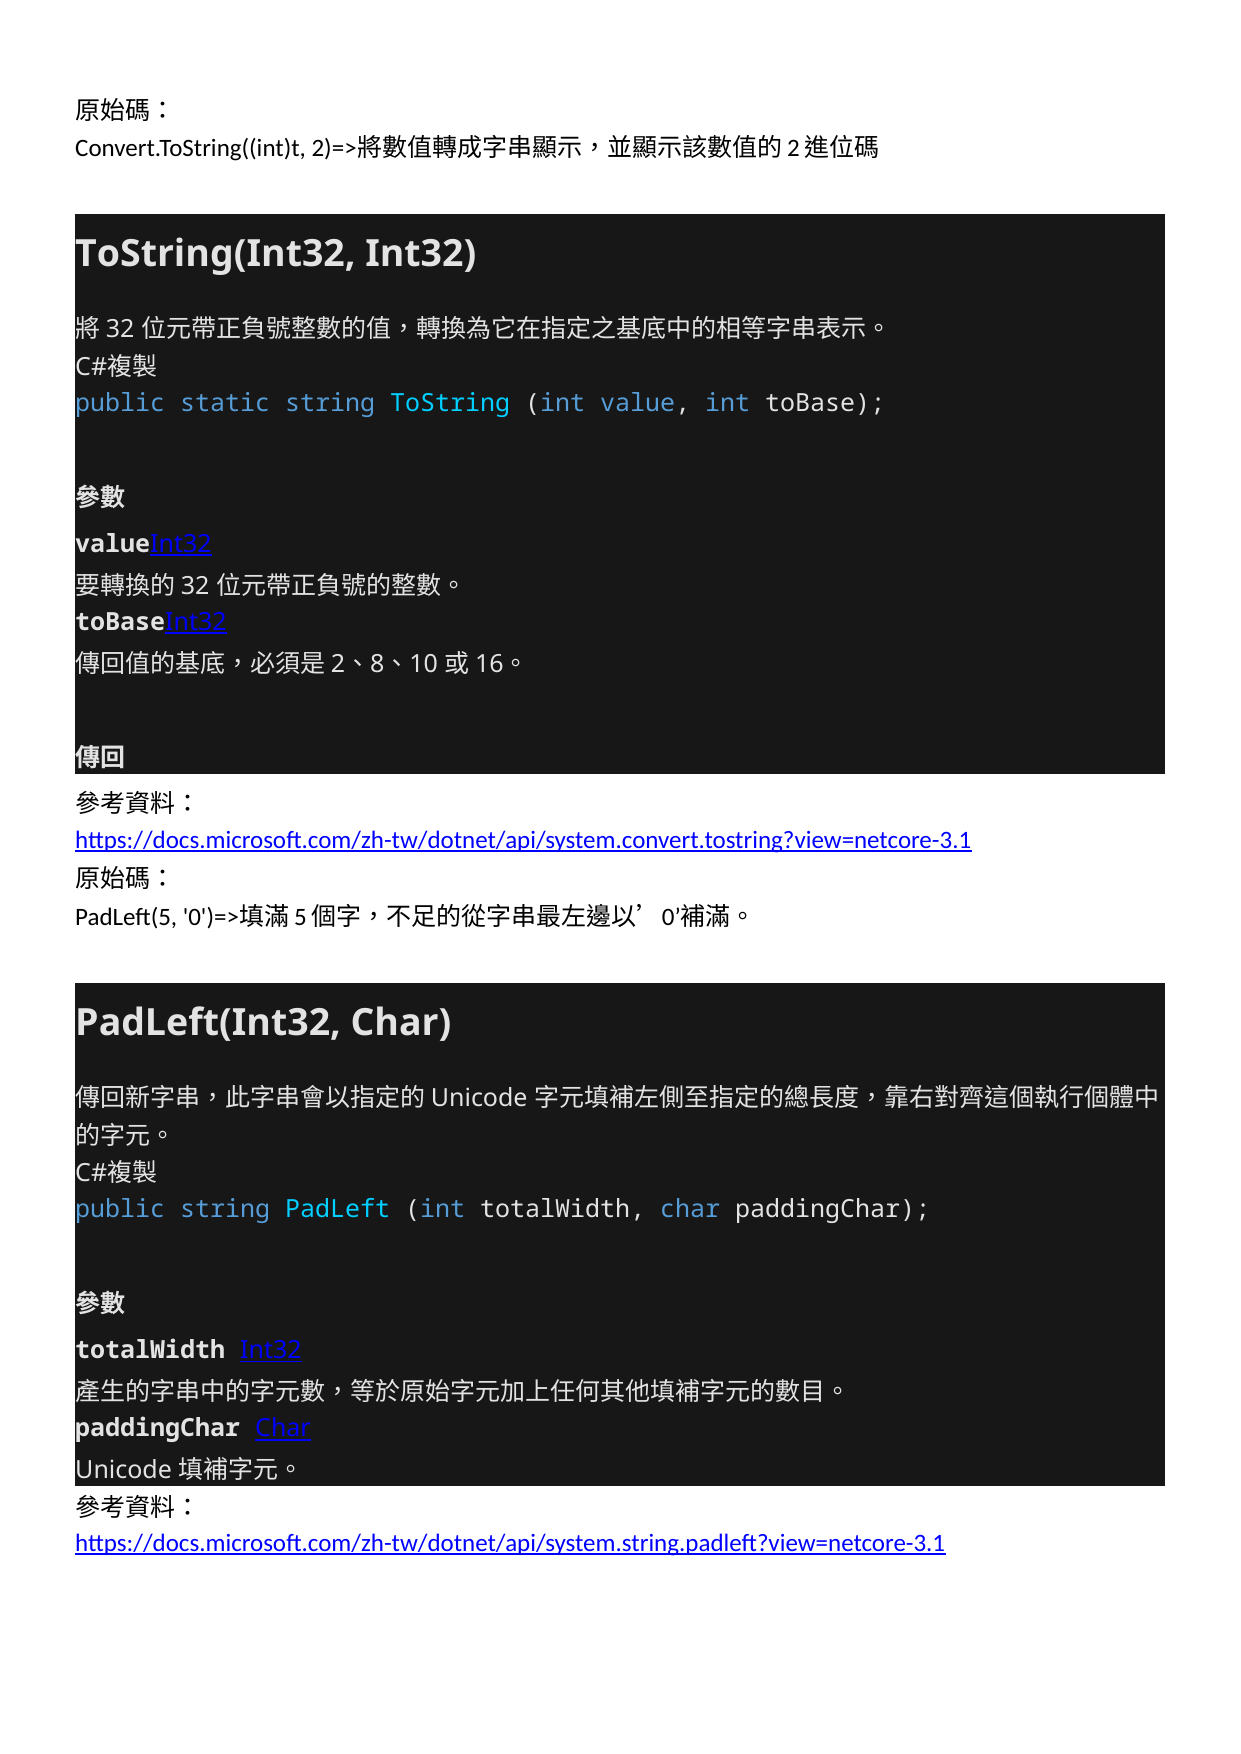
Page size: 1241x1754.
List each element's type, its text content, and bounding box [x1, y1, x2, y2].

text ToString(Int32, Int32) [75, 214, 1165, 289]
text toBaseInt32 [75, 602, 1165, 639]
text 原始碼： [75, 858, 1165, 896]
text totalWidth Int32 [75, 1330, 1165, 1368]
text https://docs.microsoft.com/zh-tw/dotnet/api/system.string.padleft?view=netcore-3.1 [75, 1524, 1165, 1561]
text PadLeft(Int32, Char) [75, 983, 1165, 1058]
text https://docs.microsoft.com/zh-tw/dotnet/api/system.convert.tostring?view=netcore-3.1 [75, 821, 1165, 858]
text PadLeft(5, '0')=>填滿5個字，不足的從字串最左邊以’0’補滿。 [75, 896, 1165, 933]
text 產生的字串中的字元數，等於原始字元加上任何其他填補字元的數目。 [75, 1371, 1165, 1408]
text public static string ToString (int value, int toBase); [75, 383, 1165, 421]
text 傳回 [75, 736, 1165, 774]
text 參考資料： [75, 1486, 1165, 1524]
text 要轉換的 32 位元帶正負號的整數。 [75, 564, 1165, 602]
text Convert.ToString((int)t, 2)=>將數值轉成字串顯示，並顯示該數值的2進位碼 [75, 127, 1165, 164]
text 傳回新字串，此字串會以指定的 Unicode 字元填補左側至指定的總長度，靠右對齊這個執行個體中的字元。 [75, 1077, 1165, 1152]
text C#複製 [75, 1152, 1165, 1189]
text 原始碼： [75, 89, 1165, 127]
text valueInt32 [75, 524, 1165, 561]
text 將 32 位元帶正負號整數的值，轉換為它在指定之基底中的相等字串表示。 [75, 308, 1165, 346]
text paddingChar Char [75, 1408, 1165, 1446]
text Unicode 填補字元。 [75, 1449, 1165, 1486]
text 參考資料： [75, 783, 1165, 821]
text 傳回值的基底，必須是 2、8、10 或 16。 [75, 643, 1165, 680]
text public string PadLeft (int totalWidth, char paddingChar); [75, 1189, 1165, 1227]
text 參數 [75, 477, 1165, 514]
text 參數 [75, 1283, 1165, 1321]
text C#複製 [75, 346, 1165, 383]
